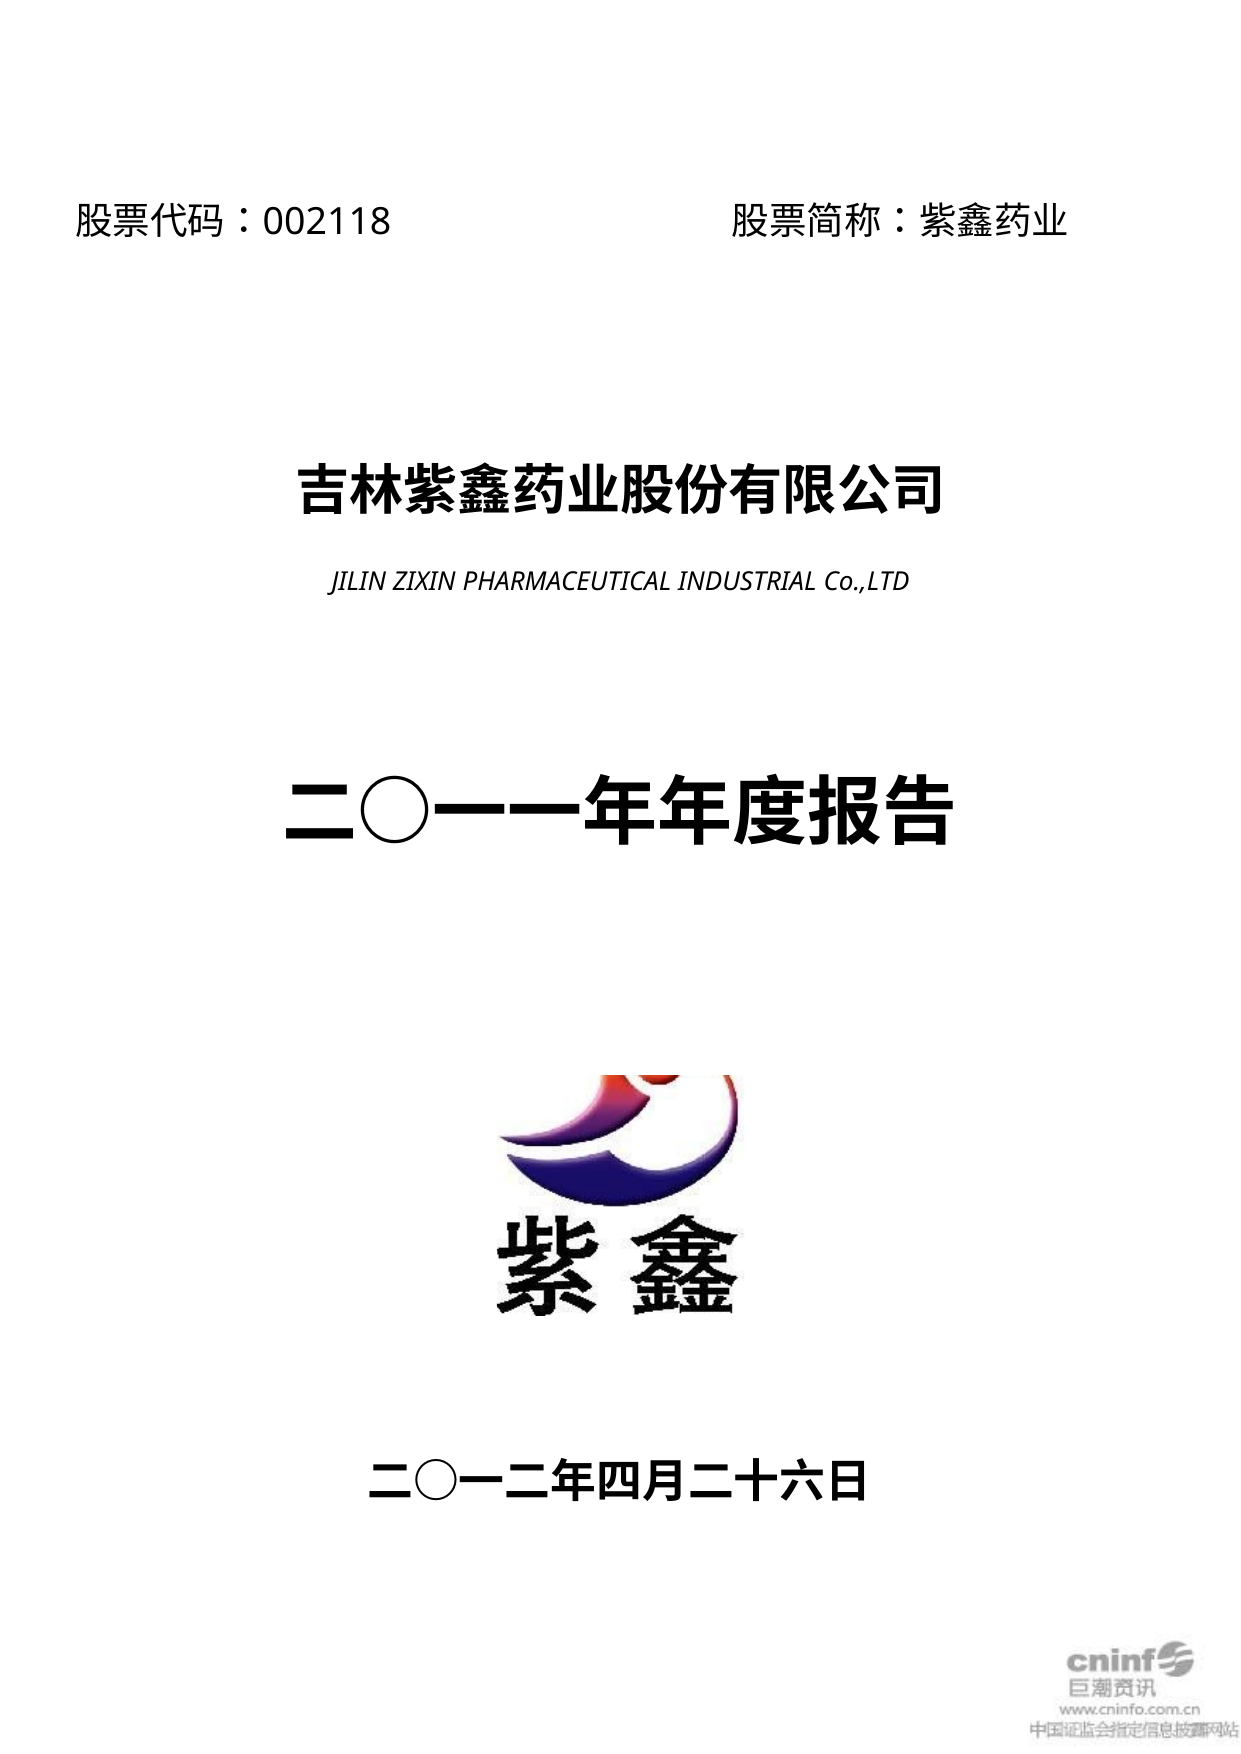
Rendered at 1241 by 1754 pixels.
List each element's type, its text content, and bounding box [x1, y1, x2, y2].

text 二○一二年四月二十六日 [367, 1453, 1120, 1509]
text 股票代码：002118 股票简称：紫鑫药业 [75, 196, 1120, 244]
text 二○一一年年度报告 [64, 758, 1175, 860]
picture [1029, 1633, 1241, 1754]
text 吉林紫鑫药业股份有限公司 [64, 451, 1176, 525]
text JILIN ZIXIN PHARMACEUTICAL INDUSTRIAL Co.,LTD [64, 563, 1176, 598]
picture [496, 1075, 745, 1316]
